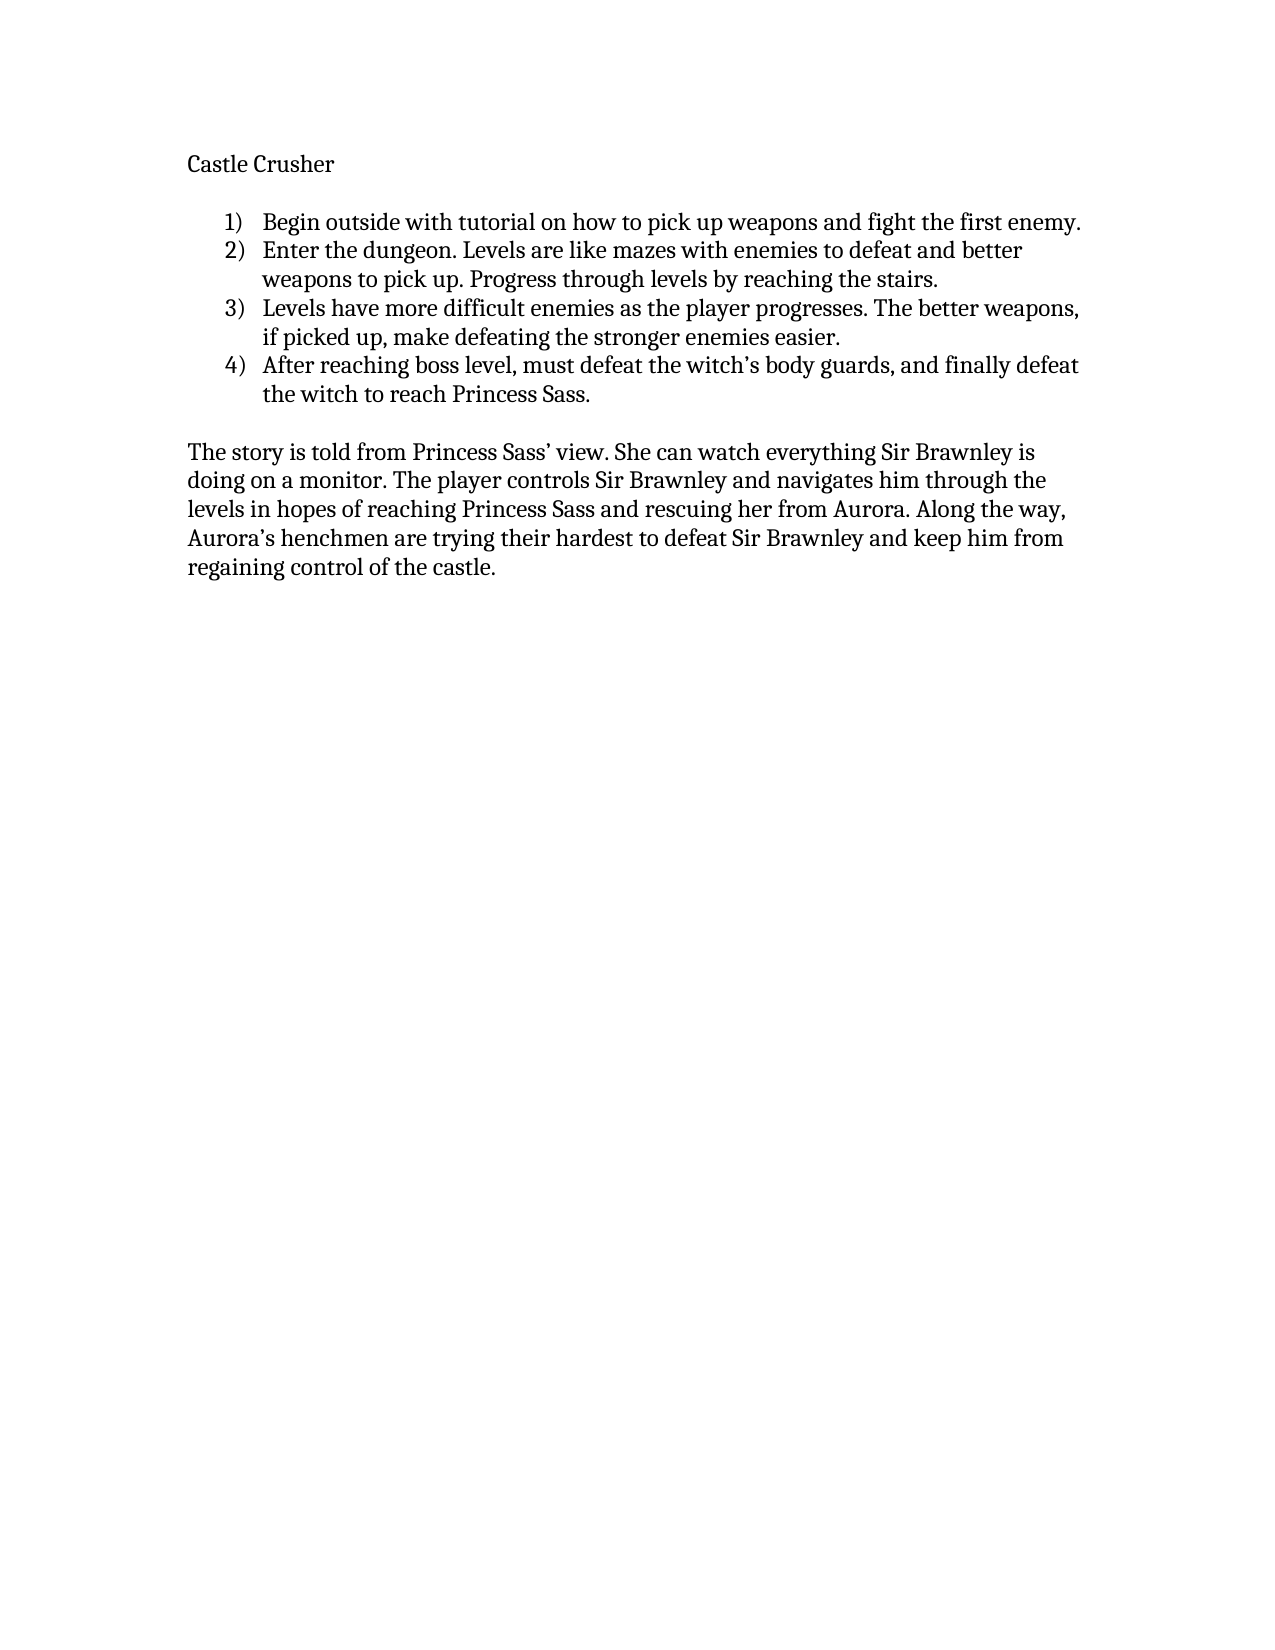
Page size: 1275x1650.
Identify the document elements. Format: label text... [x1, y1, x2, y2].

list Enter the dungeon. Levels are like mazes with enemies to defeat and better weapons to pick up. Progress through levels by reaching the stairs. [225, 236, 1087, 294]
list Levels have more difficult enemies as the player progresses. The better weapons, if picked up, make defeating the stronger enemies easier. [225, 294, 1087, 351]
list Begin outside with tutorial on how to pick up weapons and fight the first enemy. [225, 207, 1087, 236]
text The story is told from Princess Sass’ view. She can watch everything Sir Brawnley is doing on a monitor. The player controls Sir Brawnley and navigates him through the levels in hopes of reaching Princess Sass and rescuing her from Aurora. Along the way, Aurora’s henchmen are trying their hardest to defeat Sir Brawnley and keep him from regaining control of the castle. [187, 437, 1087, 581]
text Castle Crusher [187, 150, 1087, 179]
list After reaching boss level, must defeat the witch’s body guards, and finally defeat the witch to reach Princess Sass. [225, 351, 1087, 409]
